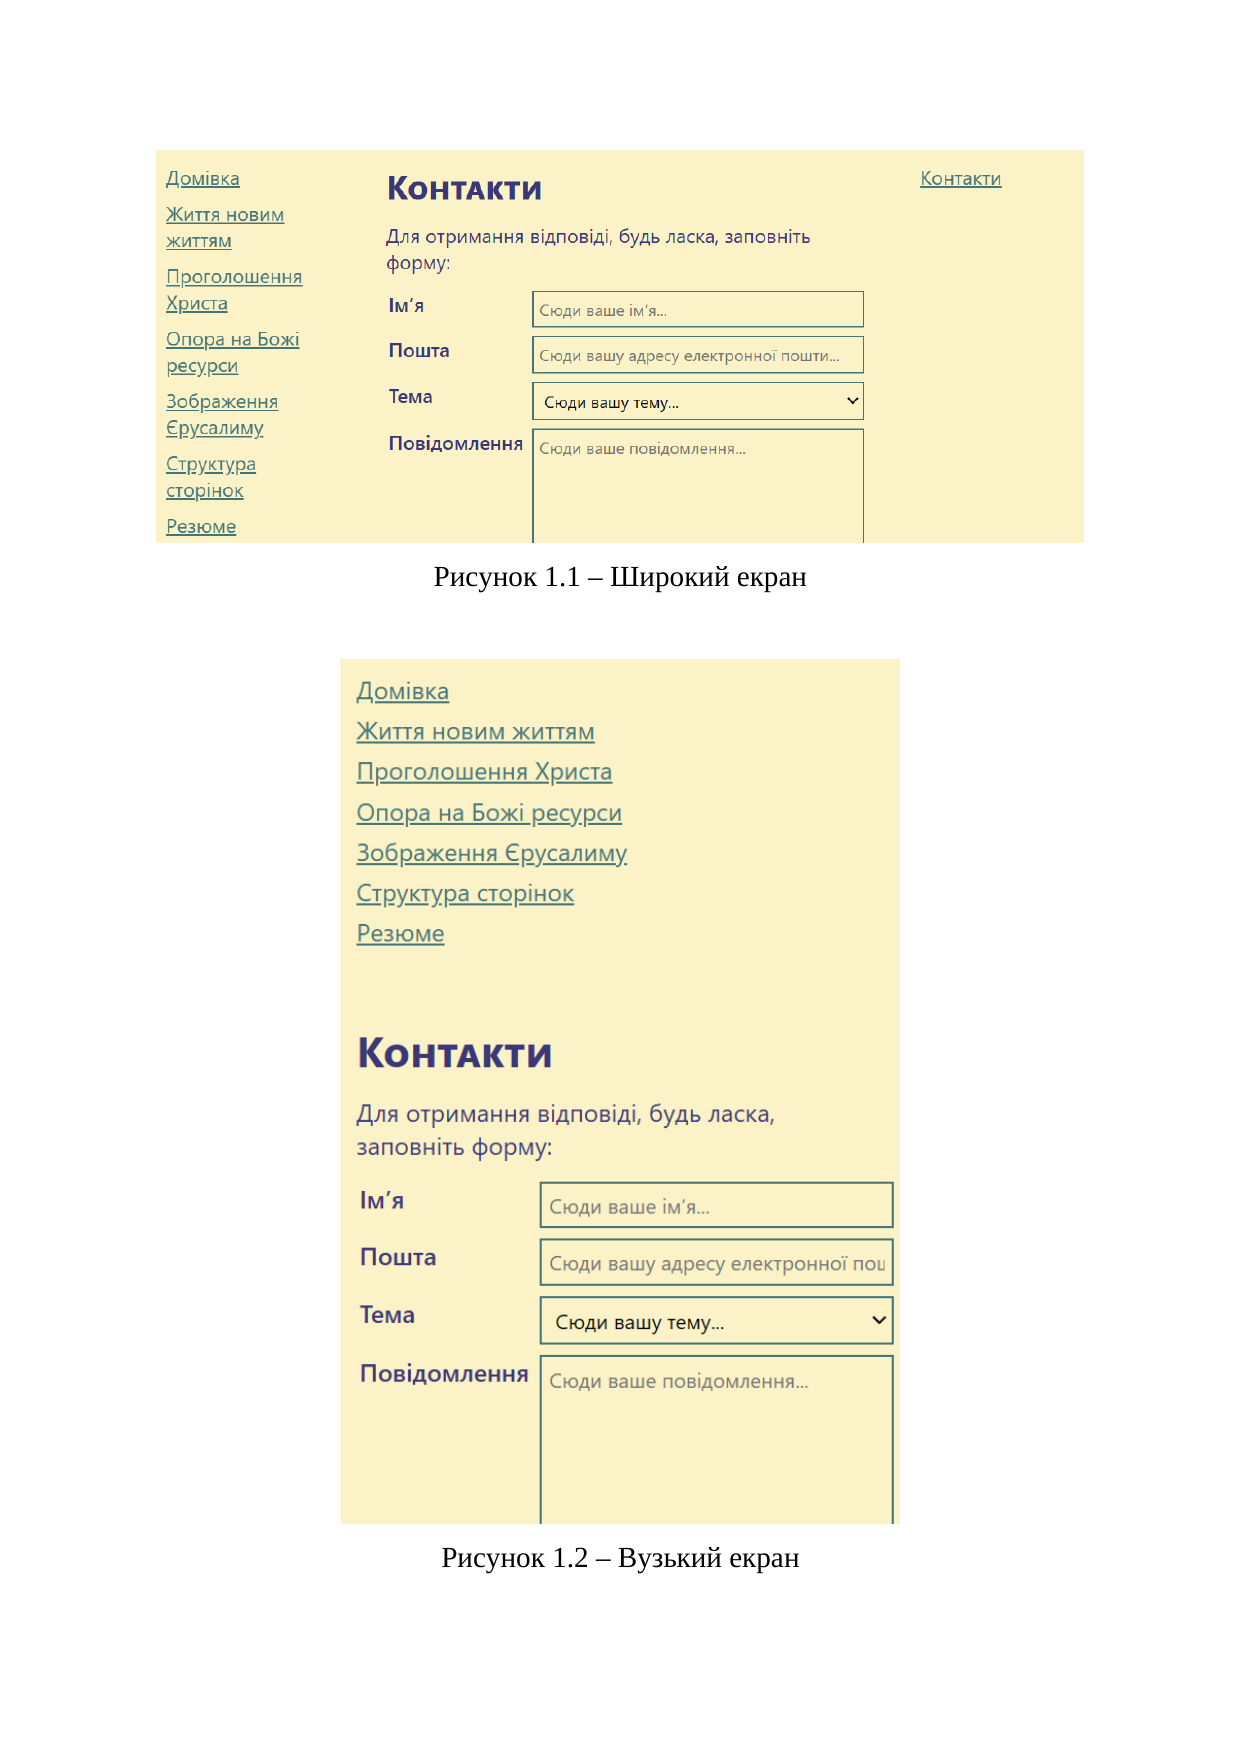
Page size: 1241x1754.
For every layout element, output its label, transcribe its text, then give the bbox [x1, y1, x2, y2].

text Рисунок 1.2 – Вузький екран [150, 1540, 1090, 1573]
picture [156, 150, 1085, 543]
picture [340, 659, 900, 1524]
text Рисунок 1.1 – Широкий екран [150, 559, 1090, 593]
